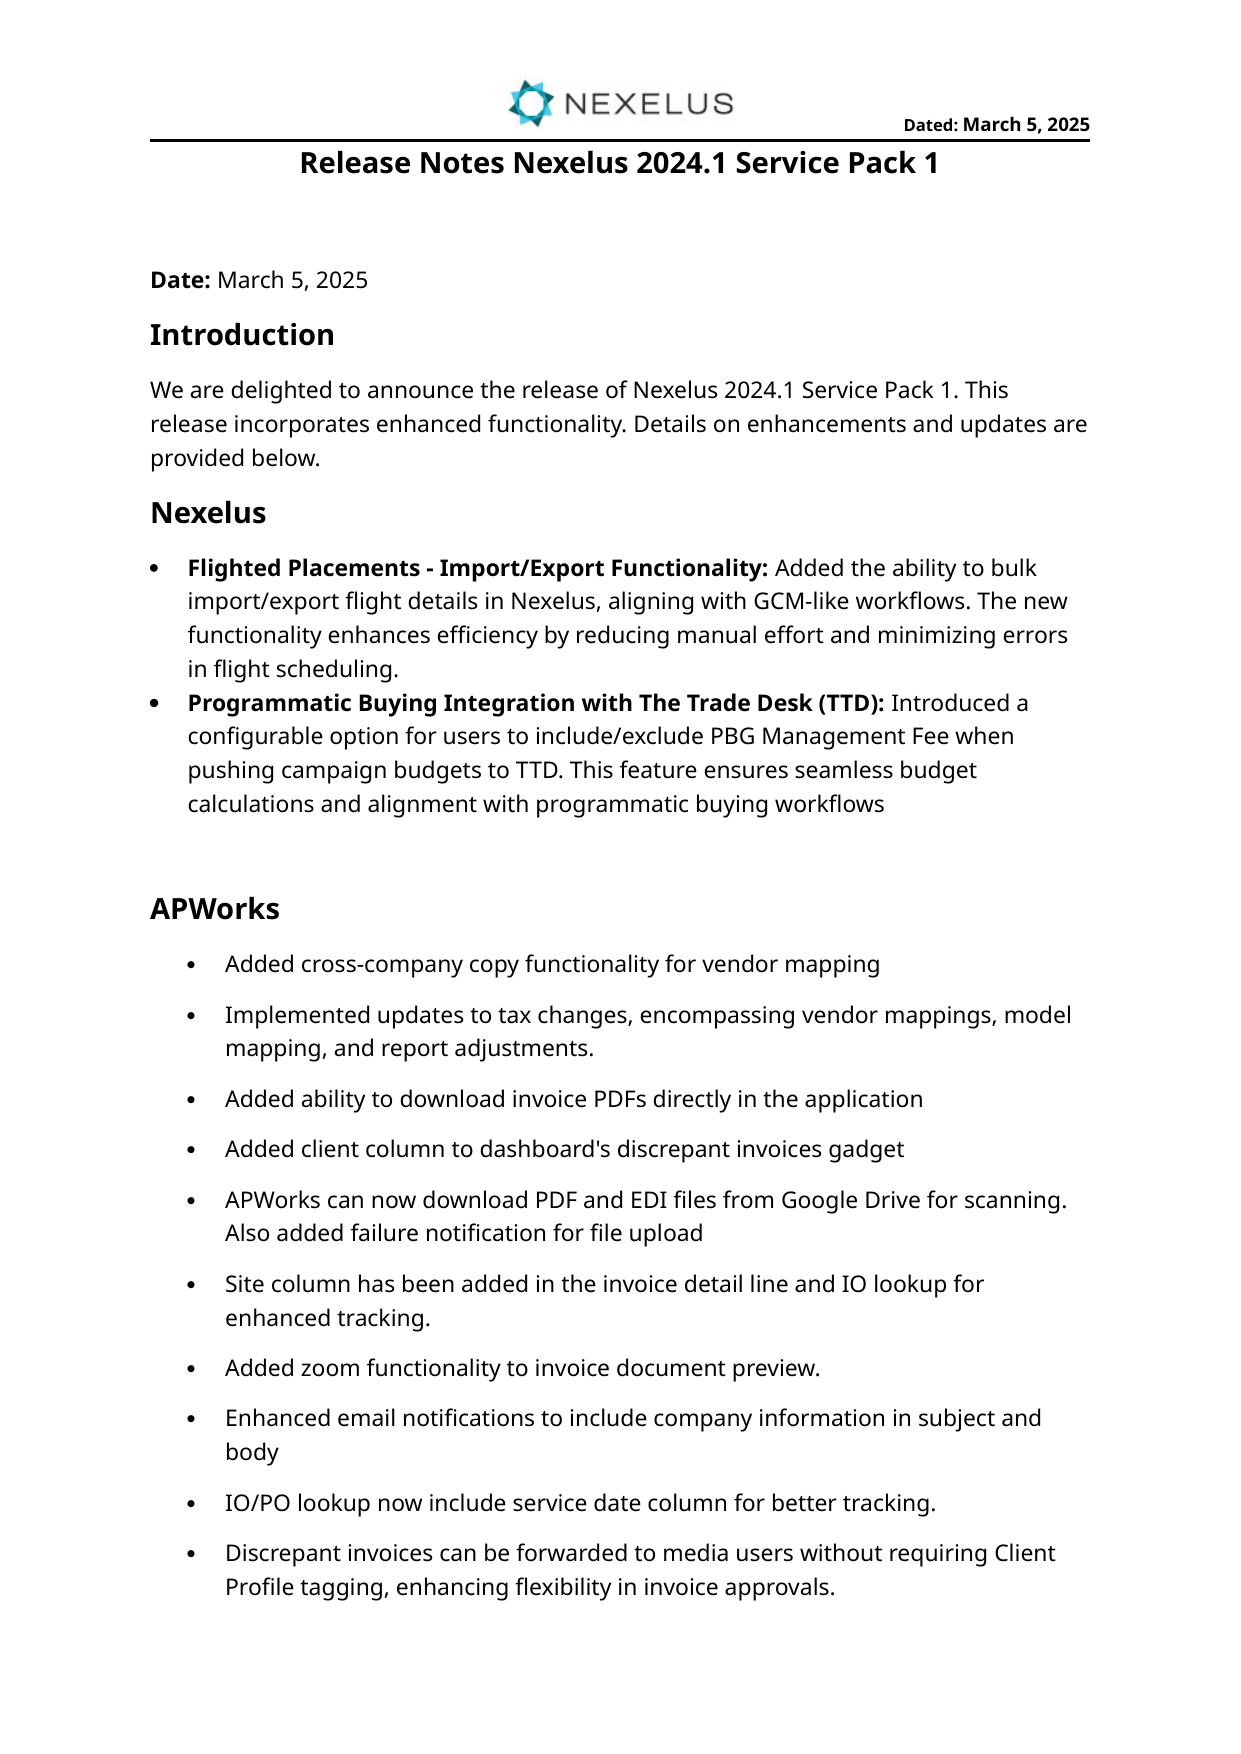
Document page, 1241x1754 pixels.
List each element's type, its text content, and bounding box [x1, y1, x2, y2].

list Added zoom functionality to invoice document preview. [187, 1352, 1090, 1383]
list Flighted Placements - Import/Export Functionality: Added the ability to bulk import/export flight details in Nexelus, aligning with GCM-like workflows. The new functionality enhances efficiency by reducing manual effort and minimizing errors in flight scheduling. [150, 552, 1090, 684]
text Date: March 5, 2025 [150, 264, 1090, 296]
list APWorks can now download PDF and EDI files from Google Drive for scanning. Also added failure notification for file upload [187, 1183, 1090, 1248]
list Added client column to dashboard's discrepant invoices gadget [187, 1133, 1090, 1164]
list Discrepant invoices can be forwarded to media users without requiring Client Profile tagging, enhancing flexibility in invoice approvals. [187, 1537, 1090, 1602]
list Site column has been added in the invoice detail line and IO lookup for enhanced tracking. [187, 1268, 1090, 1333]
text Introduction [150, 315, 1090, 354]
list IO/PO lookup now include service date column for better tracking. [187, 1486, 1090, 1518]
list Added ability to download invoice PDFs directly in the application [187, 1083, 1090, 1114]
list Programmatic Buying Integration with The Trade Desk (TTD): Introduced a configurable option for users to include/exclude PBG Management Fee when pushing campaign budgets to TTD. This feature ensures seamless budget calculations and alignment with programmatic buying workflows [150, 687, 1090, 819]
picture [506, 75, 736, 132]
text We are delighted to announce the release of Nexelus 2024.1 Service Pack 1. This release incorporates enhanced functionality. Details on enhancements and updates are provided below. [150, 374, 1090, 473]
list Added cross-company copy functionality for vendor mapping [187, 948, 1090, 979]
list Enhanced email notifications to include company information in subject and body [187, 1402, 1090, 1467]
list Implemented updates to tax changes, encompassing vendor mappings, model mapping, and report adjustments. [187, 998, 1090, 1063]
text Nexelus [150, 492, 1090, 532]
text APWorks [150, 889, 1090, 928]
